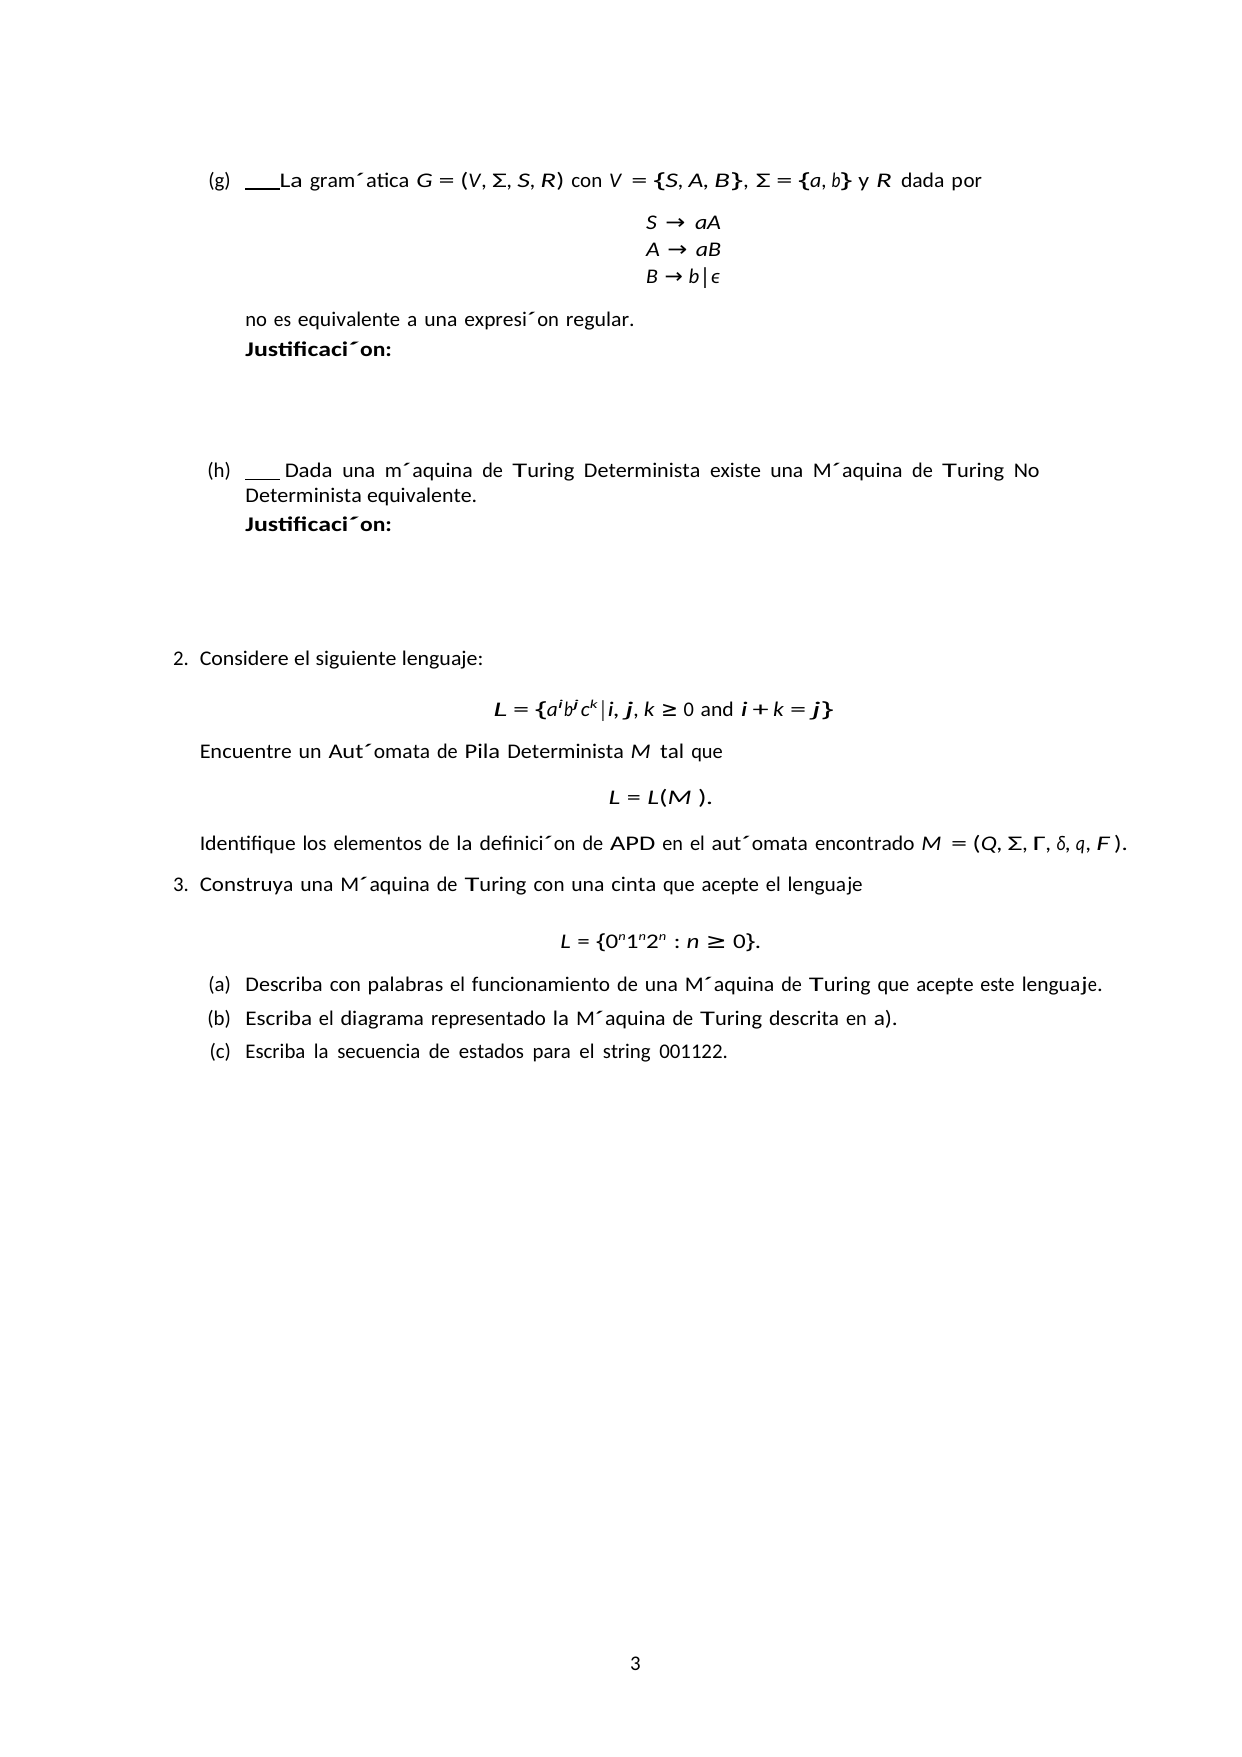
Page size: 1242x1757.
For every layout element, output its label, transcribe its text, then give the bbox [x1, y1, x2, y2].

list Describa con palabras el funcionamiento de una M´aquina de Turing que acepte este lenguaje. [208, 971, 1133, 997]
text L = {0n1n2n : n ≥ 0}. [559, 926, 763, 955]
list Construya una M´aquina de Turing con una cinta que acepte el lenguaje [173, 871, 1133, 897]
list Considere el siguiente lenguaje: [173, 646, 484, 671]
list La gram´atica G = (V, Σ, S, R) con V = {S, A, B}, Σ = {a, b} y R dada por [208, 165, 1133, 193]
text S → aA A → aB B → b|ϵ [646, 207, 721, 289]
text L = L(M ). [559, 784, 763, 809]
list Escriba la secuencia de estados para el string 001122. [209, 1038, 1133, 1063]
text Identifique los elementos de la definici´on de APD en el aut´omata encontrado M = (Q, Σ, Γ, δ, q, F ). [199, 830, 1133, 855]
text Encuentre un Aut´omata de Pila Determinista M tal que [199, 738, 1133, 764]
text L = {aibjck|i, j, k ≥ 0 and i + k = j} [493, 694, 1133, 723]
subtitle Justificaci´on: [245, 336, 1133, 361]
text no es equivalente a una expresi´on regular. [245, 307, 1133, 332]
list Escriba el diagrama representado la M´aquina de Turing descrita en a). [207, 1005, 1133, 1030]
list Dada una m´aquina de Turing Determinista existe una M´aquina de Turing No Determinista equivalente. [207, 458, 1123, 508]
subtitle Justificaci´on: [245, 511, 1133, 537]
